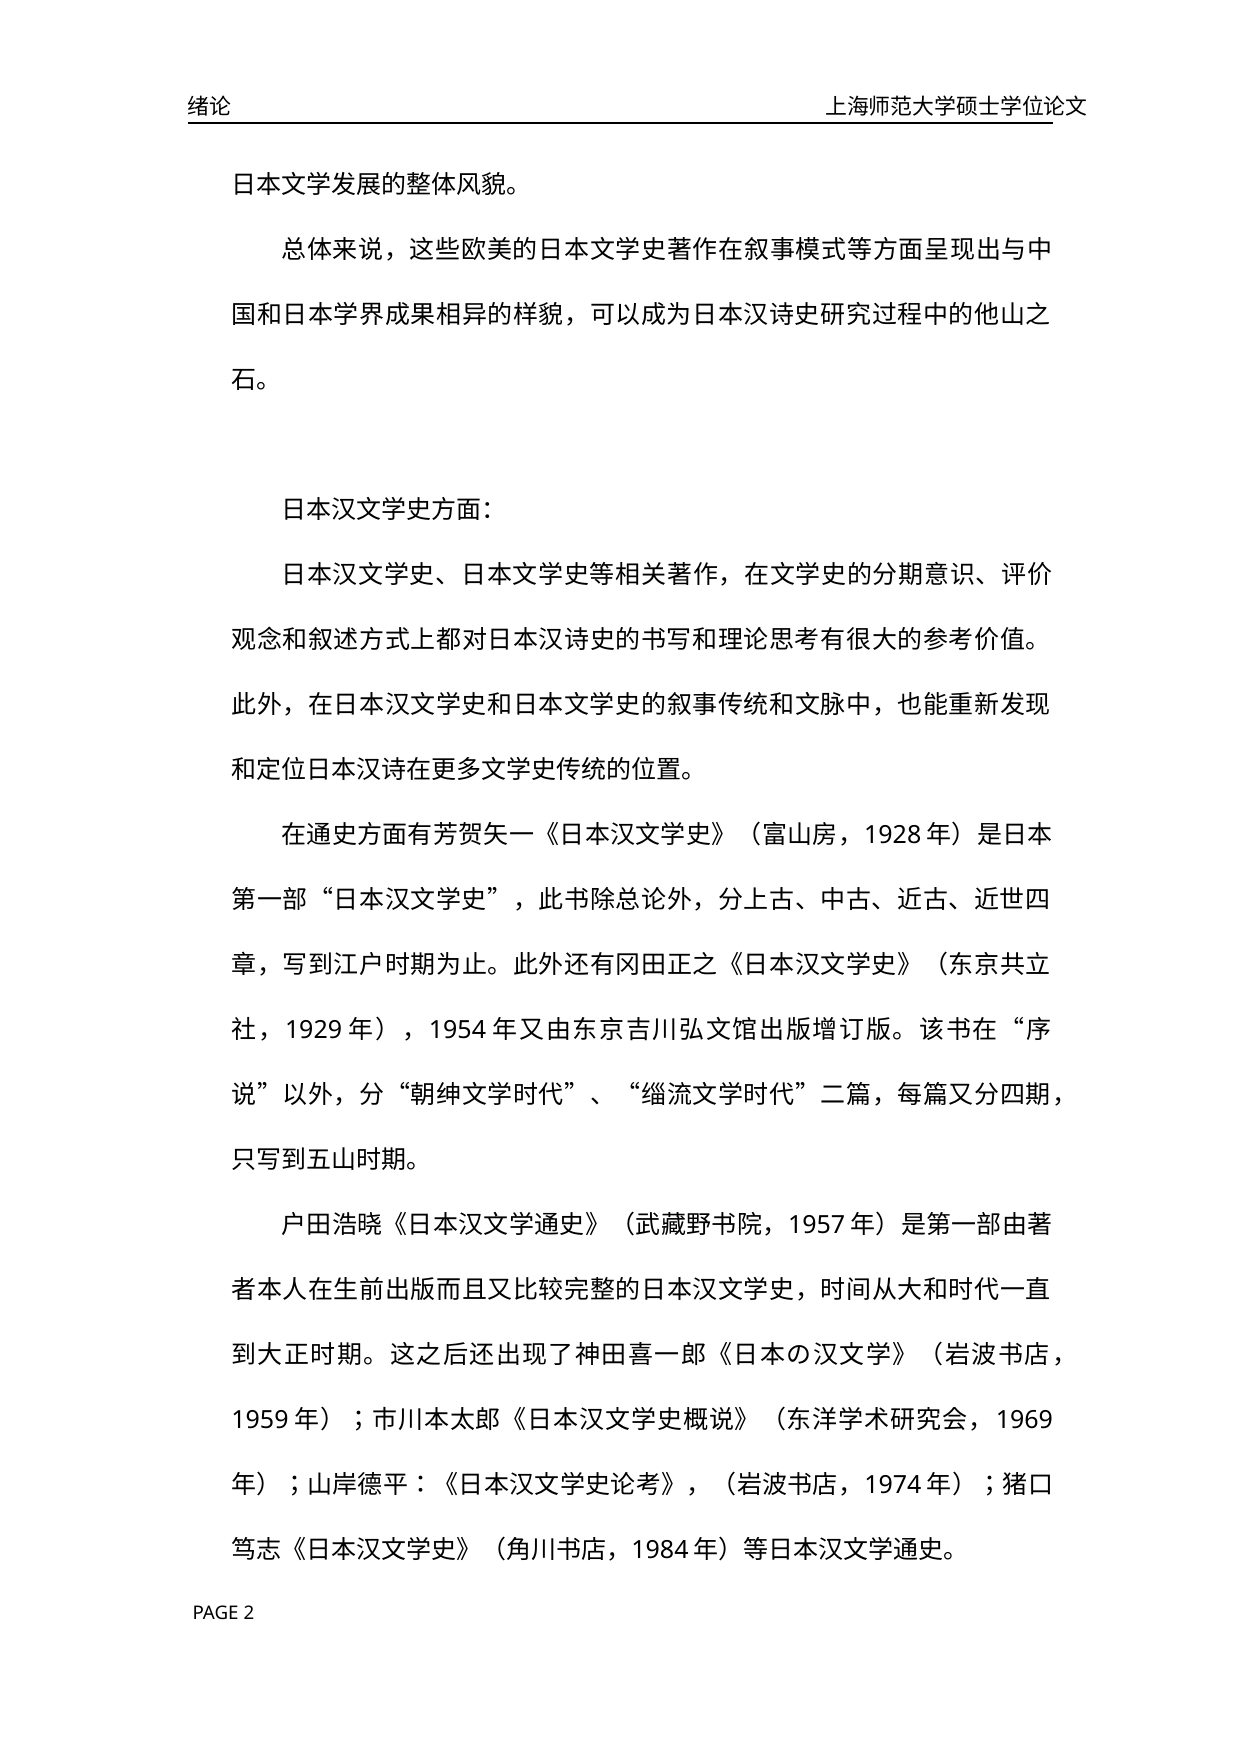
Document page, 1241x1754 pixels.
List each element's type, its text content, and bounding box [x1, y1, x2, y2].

text 在通史方面有芳贺矢一《日本汉文学史》（富山房，1928年）是日本第一部“日本汉文学史”，此书除总论外，分上古、中古、近古、近世四章，写到江户时期为止。此外还有冈田正之《日本汉文学史》（东京共立社，1929年），1954年又由东京吉川弘文馆出版增订版。该书在“序说”以外，分“朝绅文学时代”、“缁流文学时代”二篇，每篇又分四期，只写到五山时期。 [231, 800, 1053, 1190]
text 日本汉文学史、日本文学史等相关著作，在文学史的分期意识、评价观念和叙述方式上都对日本汉诗史的书写和理论思考有很大的参考价值。此外，在日本汉文学史和日本文学史的叙事传统和文脉中，也能重新发现和定位日本汉诗在更多文学史传统的位置。 [231, 540, 1053, 800]
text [231, 150, 1053, 215]
text 日本汉文学史方面： [231, 475, 1053, 540]
text 总体来说，这些欧美的日本文学史著作在叙事模式等方面呈现出与中国和日本学界成果相异的样貌，可以成为日本汉诗史研究过程中的他山之石。 [231, 215, 1053, 410]
text 户田浩晓《日本汉文学通史》（武藏野书院，1957年）是第一部由著者本人在生前出版而且又比较完整的日本汉文学史，时间从大和时代一直到大正时期。这之后还出现了神田喜一郎《日本の汉文学》（岩波书店，1959年）；市川本太郎《日本汉文学史概说》（东洋学术研究会，1969年）；山岸德平：《日本汉文学史论考》，（岩波书店，1974年）；猪口笃志《日本汉文学史》（角川书店，1984年）等日本汉文学通史。 [231, 1190, 1053, 1580]
